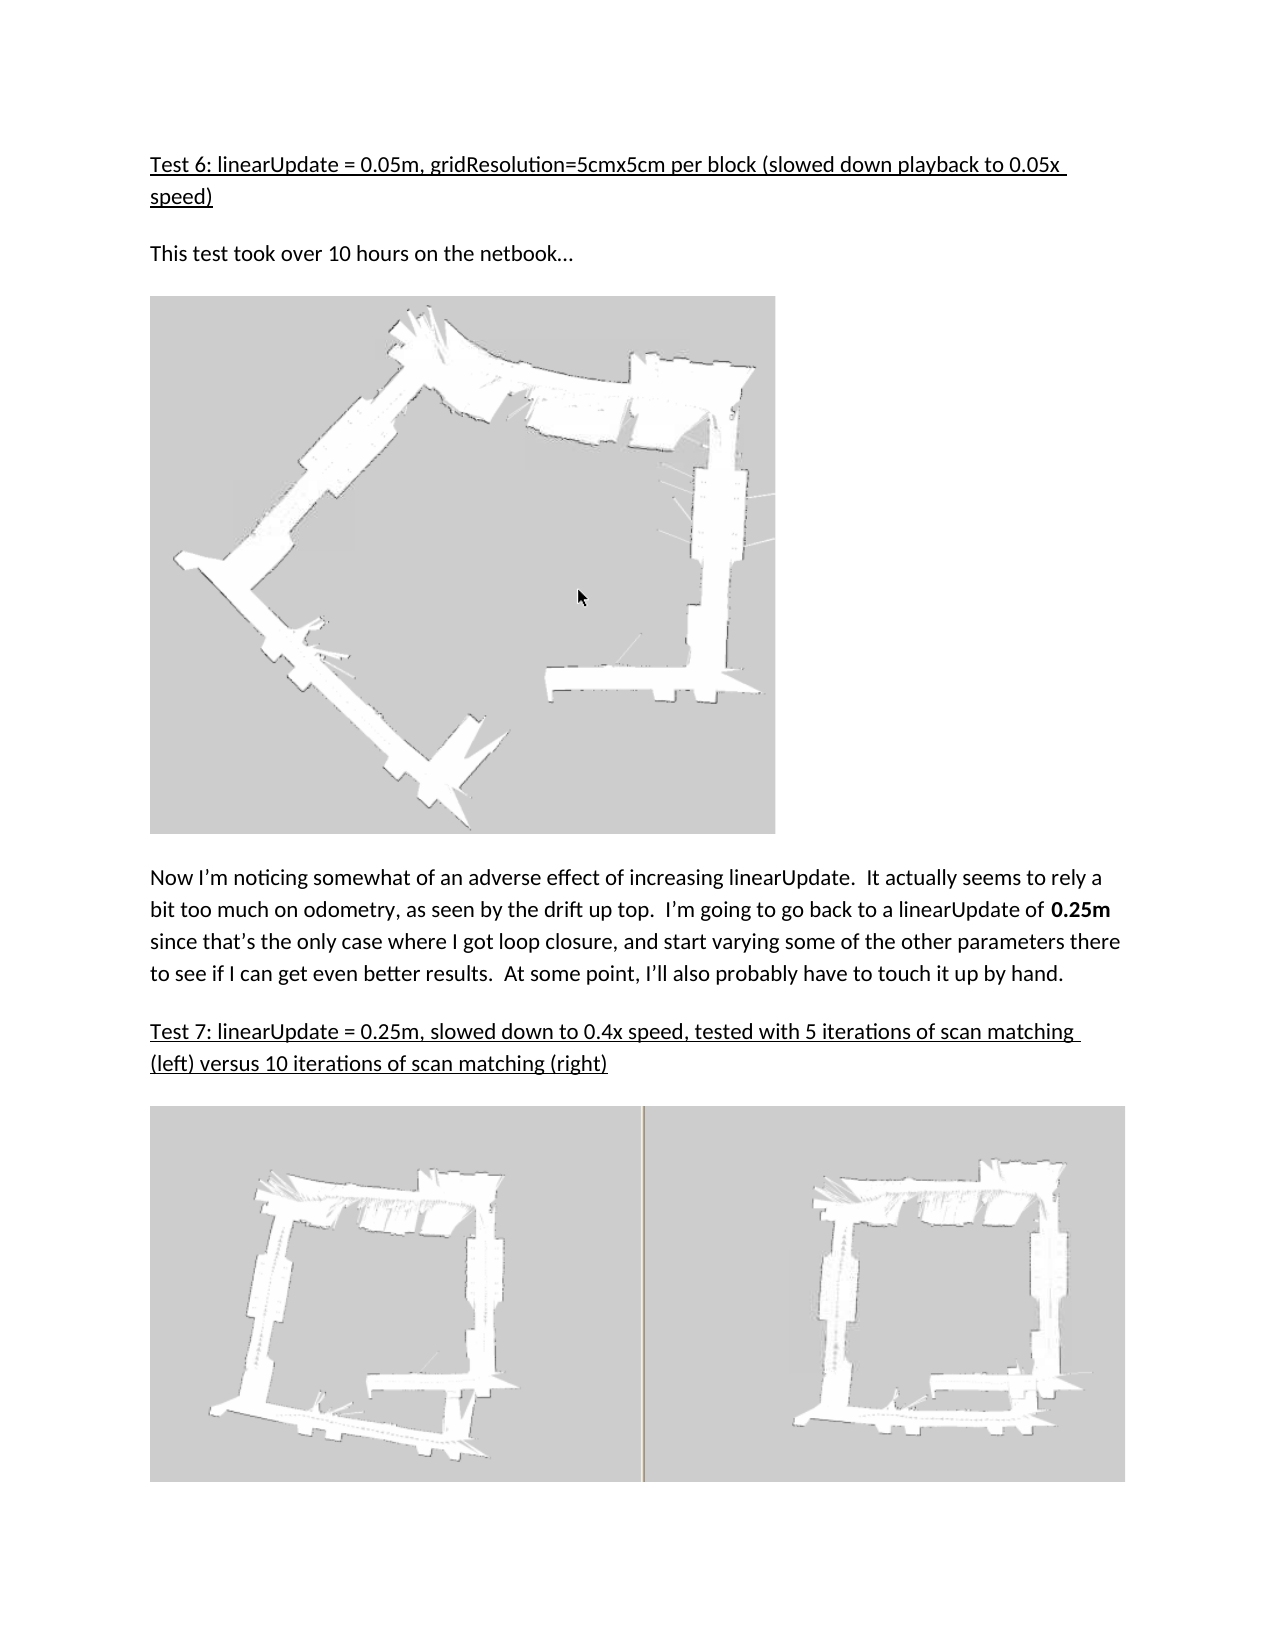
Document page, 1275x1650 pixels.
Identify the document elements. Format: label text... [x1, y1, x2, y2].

text Test 6: linearUpdate = 0.05m, gridResolution=5cmx5cm per block (slowed down playback to 0.05x speed) [150, 150, 1125, 210]
picture [150, 1106, 1125, 1482]
text Now I’m noticing somewhat of an adverse effect of increasing linearUpdate. It actually seems to rely a bit too much on odometry, as seen by the drift up top. I’m going to go back to a linearUpdate of 0.25m since that’s the only case where I got loop closure, and start varying some of the other parameters there to see if I can get even better results. At some point, I’ll also probably have to touch it up by hand. [150, 863, 1125, 988]
text This test took over 10 hours on the netbook… [150, 239, 1125, 267]
text Test 7: linearUpdate = 0.25m, slowed down to 0.4x speed, tested with 5 iterations of scan matching (left) versus 10 iterations of scan matching (right) [150, 1017, 1125, 1077]
picture [150, 296, 776, 834]
